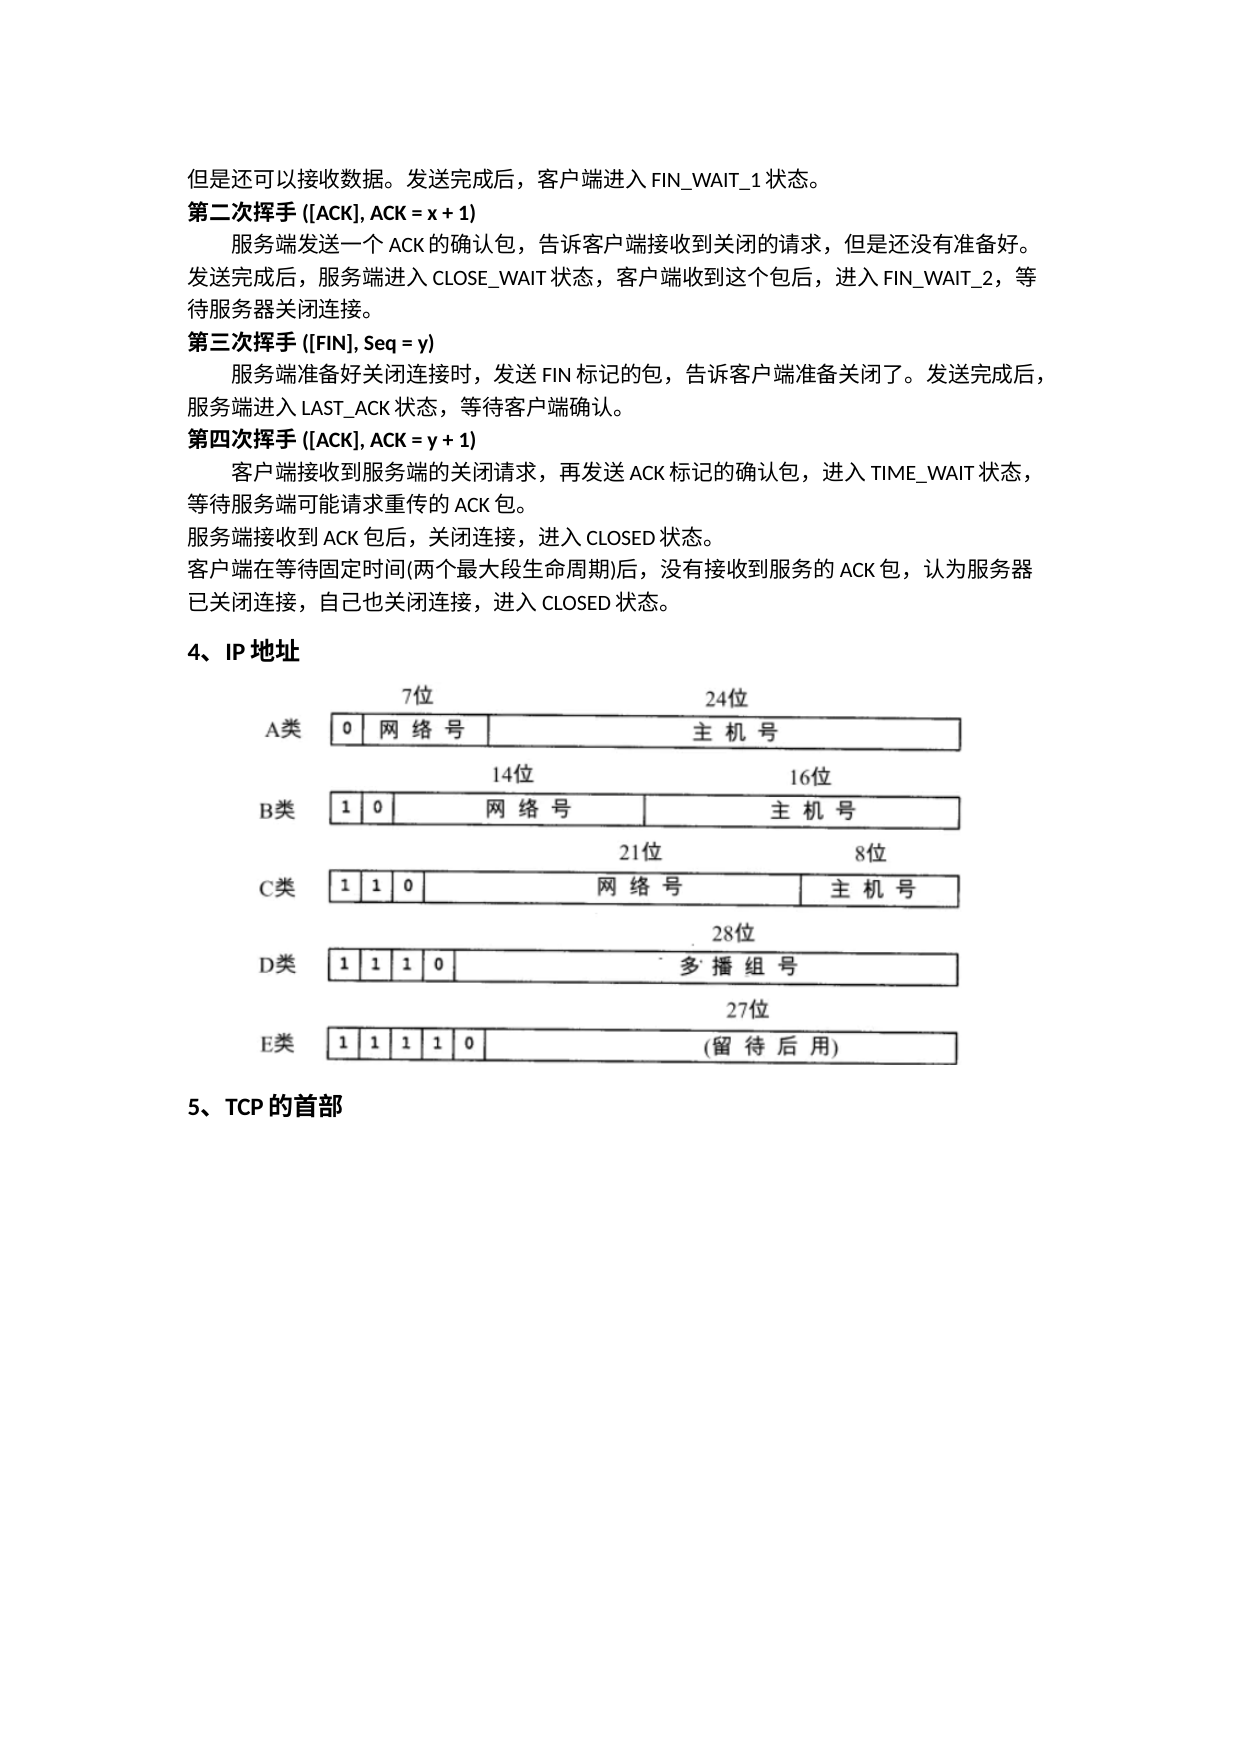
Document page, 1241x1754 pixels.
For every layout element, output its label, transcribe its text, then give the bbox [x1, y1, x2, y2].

list 服务端准备好关闭连接时，发送FIN标记的包，告诉客户端准备关闭了。发送完成后，服务端进入LAST_ACK状态，等待客户端确认。 [187, 357, 1053, 422]
list 服务端发送一个ACK的确认包，告诉客户端接收到关闭的请求，但是还没有准备好。发送完成后，服务端进入CLOSE_WAIT状态，客户端收到这个包后，进入FIN_WAIT_2，等待服务器关闭连接。 [187, 227, 1053, 324]
list 服务端接收到ACK包后，关闭连接，进入CLOSED状态。 [187, 519, 1053, 552]
list 第二次挥手 ([ACK], ACK = x + 1) [187, 194, 1053, 227]
list 客户端在等待固定时间(两个最大段生命周期)后，没有接收到服务的ACK包，认为服务器已关闭连接，自己也关闭连接，进入CLOSED状态。 [187, 552, 1053, 617]
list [187, 162, 1053, 194]
list 客户端接收到服务端的关闭请求，再发送ACK标记的确认包，进入TIME_WAIT状态，等待服务端可能请求重传的ACK包。 [187, 454, 1053, 519]
picture [187, 682, 1052, 1065]
list IP地址 [187, 617, 1053, 682]
list 第四次挥手 ([ACK], ACK = y + 1) [187, 422, 1053, 454]
list 第三次挥手 ([FIN], Seq = y) [187, 324, 1053, 357]
list TCP的首部 [187, 1072, 1053, 1137]
